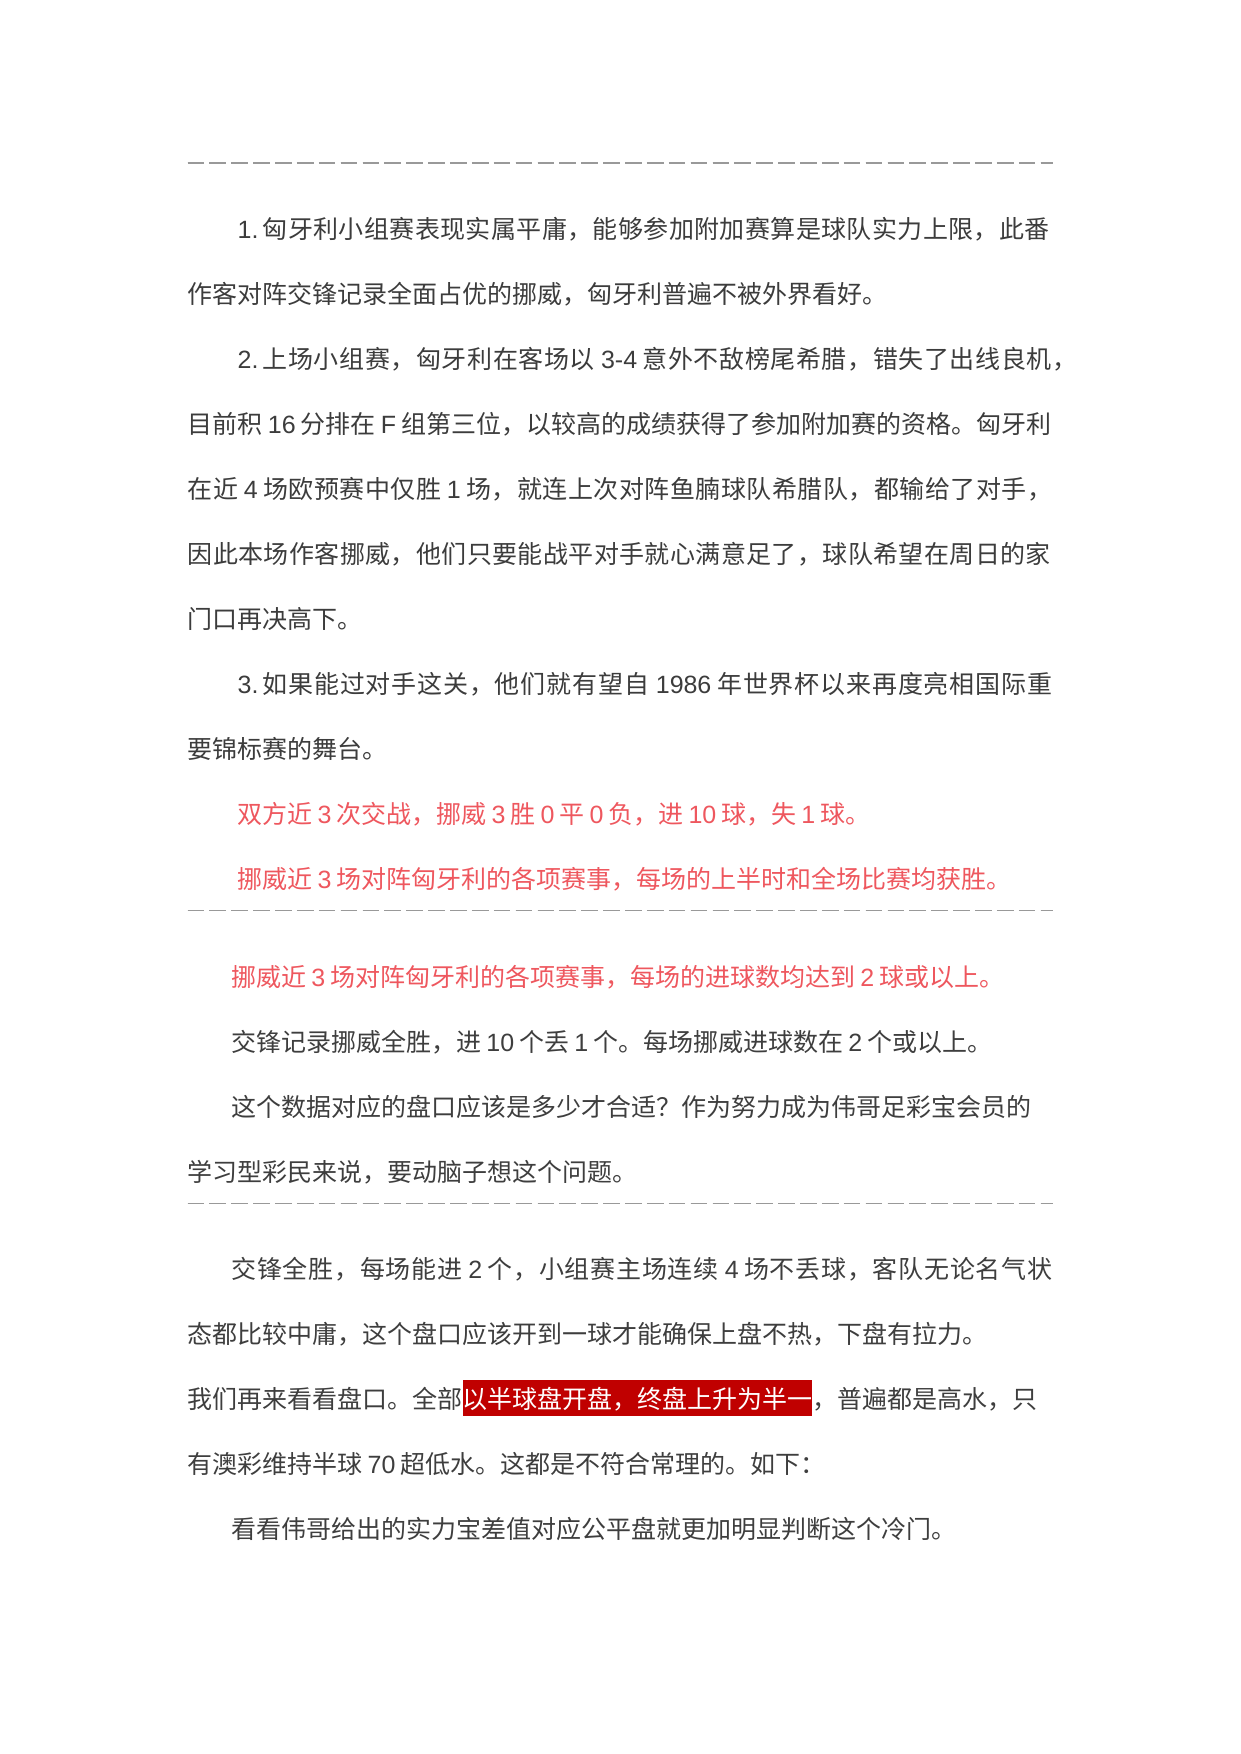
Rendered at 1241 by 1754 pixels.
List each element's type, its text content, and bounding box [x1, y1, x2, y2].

text 挪威近3场对阵匈牙利的各项赛事，每场的上半时和全场比赛均获胜。 [187, 845, 1053, 910]
text 这个数据对应的盘口应该是多少才合适？作为努力成为伟哥足彩宝会员的学习型彩民来说，要动脑子想这个问题。 [187, 1073, 1053, 1203]
list 上场小组赛，匈牙利在客场以3-4意外不敌榜尾希腊，错失了出线良机，目前积16分排在F组第三位，以较高的成绩获得了参加附加赛的资格。匈牙利在近4场欧预赛中仅胜1场，就连上次对阵鱼腩球队希腊队，都输给了对手，因此本场作客挪威，他们只要能战平对手就心满意足了，球队希望在周日的家门口再决高下。 [187, 325, 1053, 650]
text 交锋全胜，每场能进2个，小组赛主场连续4场不丢球，客队无论名气状态都比较中庸，这个盘口应该开到一球才能确保上盘不热，下盘有拉力。 [187, 1203, 1053, 1365]
text 挪威近3场对阵匈牙利的各项赛事，每场的进球数均达到2球或以上。 [187, 910, 1053, 1008]
text 交锋记录挪威全胜，进10个丢1个。每场挪威进球数在2个或以上。 [187, 1008, 1053, 1073]
text 双方近3次交战，挪威3胜0平0负，进10球，失1球。 [187, 780, 1053, 845]
text 看看伟哥给出的实力宝差值对应公平盘就更加明显判断这个冷门。 [187, 1495, 1053, 1560]
list 如果能过对手这关，他们就有望自1986年世界杯以来再度亮相国际重要锦标赛的舞台。 [187, 650, 1053, 780]
text 我们再来看看盘口。全部以半球盘开盘，终盘上升为半一，普遍都是高水，只有澳彩维持半球70超低水。这都是不符合常理的。如下： [187, 1365, 1053, 1495]
list 匈牙利小组赛表现实属平庸，能够参加附加赛算是球队实力上限，此番作客对阵交锋记录全面占优的挪威，匈牙利普遍不被外界看好。 [187, 162, 1053, 325]
